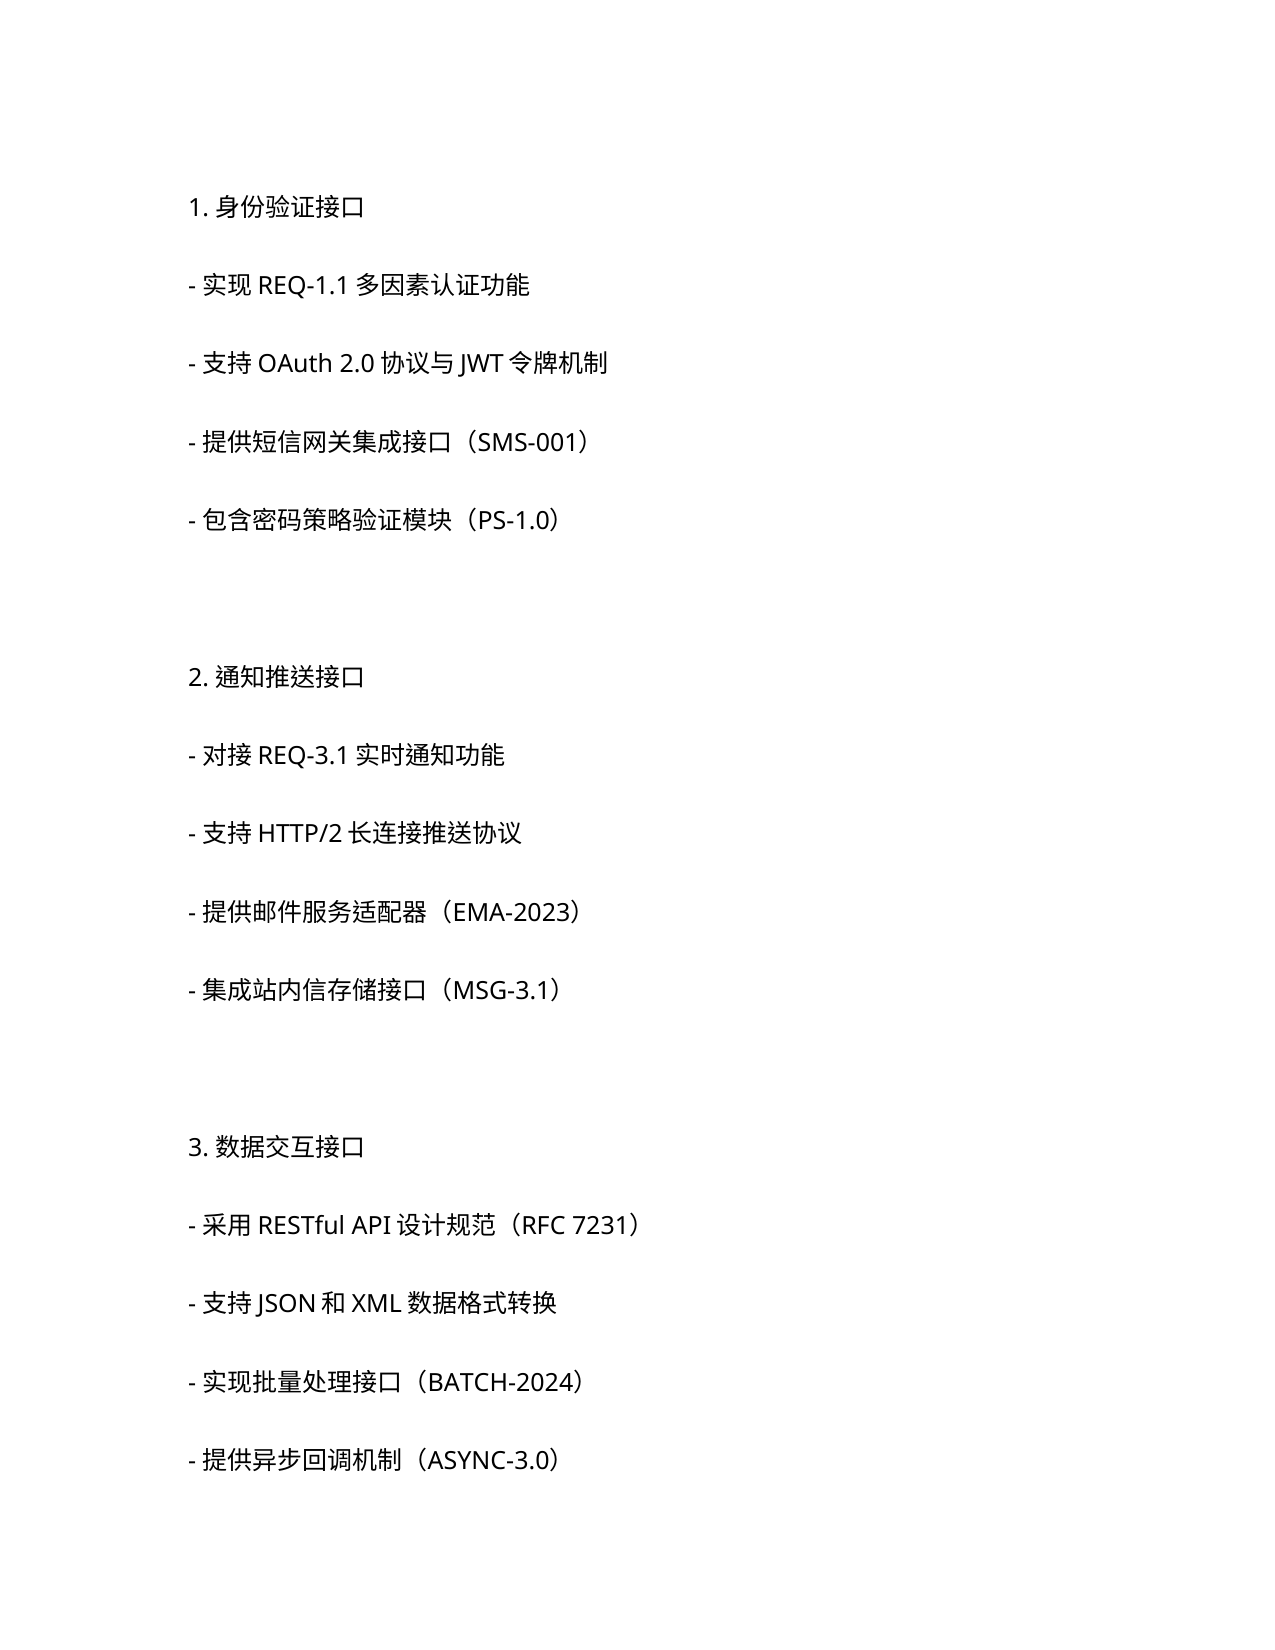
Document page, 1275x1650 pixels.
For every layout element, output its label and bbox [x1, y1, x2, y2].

text [188, 150, 1087, 1477]
